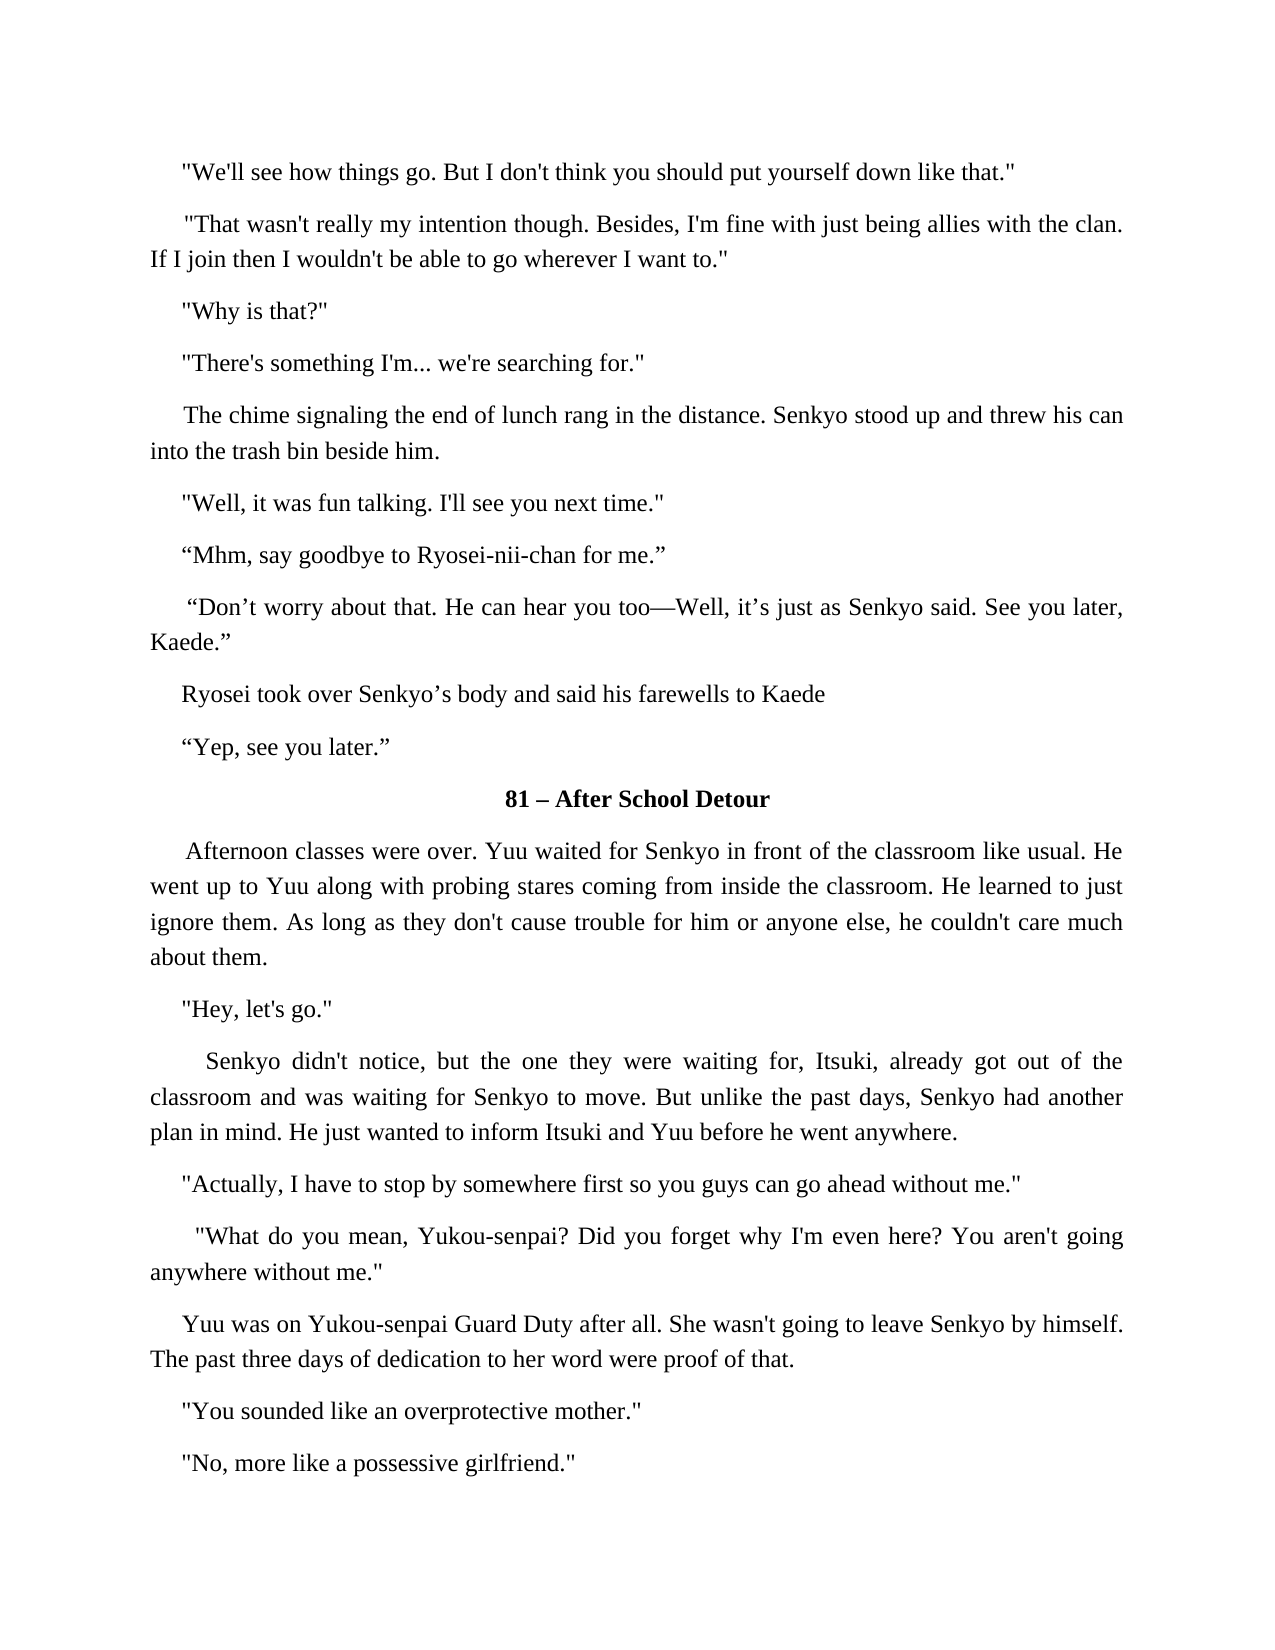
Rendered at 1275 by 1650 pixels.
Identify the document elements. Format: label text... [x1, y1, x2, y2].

text "What do you mean, Yukou-senpai? Did you forget why I'm even here? You aren't going anywhere without me." [150, 1214, 1125, 1285]
text "Well, it was fun talking. I'll see you next time." [150, 481, 1125, 517]
text "We'll see how things go. But I don't think you should put yourself down like that." [150, 150, 1125, 185]
text 81 – After School Detour [150, 777, 1125, 812]
text Ryosei took over Senkyo’s body and said his farewells to Kaede [150, 673, 1125, 708]
text Yuu was on Yukou-senpai Guard Duty after all. She wasn't going to leave Senkyo by himself. The past three days of dedication to her word were proof of that. [150, 1302, 1125, 1373]
text “Yep, see you later.” [150, 725, 1125, 760]
text "Actually, I have to stop by somewhere first so you guys can go ahead without me." [150, 1162, 1125, 1198]
text “Don’t worry about that. He can hear you too—Well, it’s just as Senkyo said. See you later, Kaede.” [150, 585, 1125, 656]
text "Hey, let's go." [150, 987, 1125, 1023]
text "There's something I'm... we're searching for." [150, 342, 1125, 377]
text “Mhm, say goodbye to Ryosei-nii-chan for me.” [150, 533, 1125, 569]
text Senkyo didn't notice, but the one they were waiting for, Itsuki, already got out of the classroom and was waiting for Senkyo to move. But unlike the past days, Senkyo had another plan in mind. He just wanted to inform Itsuki and Yuu before he went anywhere. [150, 1039, 1125, 1146]
text The chime signaling the end of lunch rang in the distance. Senkyo stood up and threw his can into the trash bin beside him. [150, 394, 1125, 464]
text "No, more like a possessive girlfriend." [150, 1442, 1125, 1477]
text "You sounded like an overprotective mother." [150, 1389, 1125, 1425]
text Afternoon classes were over. Yuu waited for Senkyo in front of the classroom like usual. He went up to Yuu along with probing stares coming from inside the classroom. He learned to just ignore them. As long as they don't cause trouble for him or anyone else, he couldn't care much about them. [150, 829, 1125, 971]
text "That wasn't really my intention though. Besides, I'm fine with just being allies with the clan. If I join then I wouldn't be able to go wherever I want to." [150, 202, 1125, 273]
text "Why is that?" [150, 289, 1125, 325]
